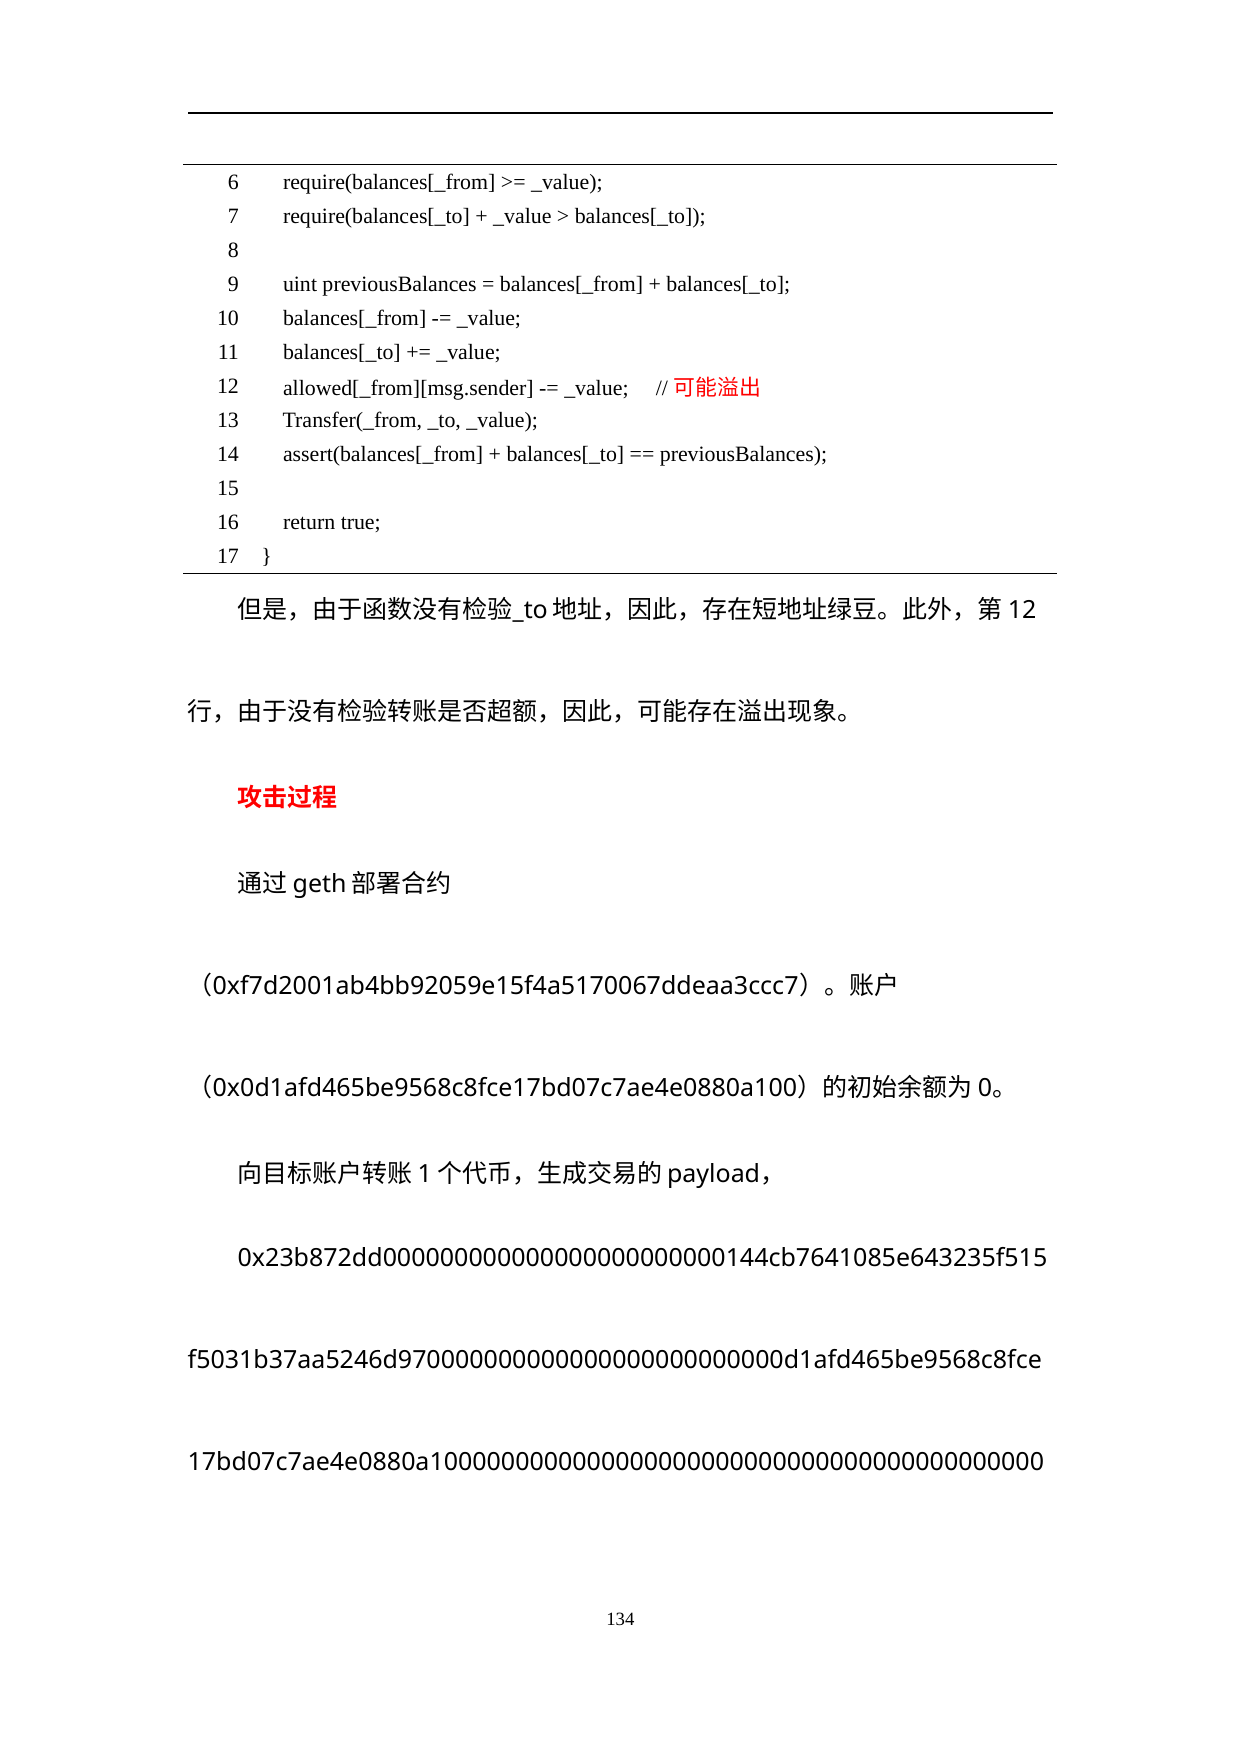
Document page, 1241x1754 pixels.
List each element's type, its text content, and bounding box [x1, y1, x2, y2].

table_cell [183, 165, 250, 572]
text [187, 1223, 1053, 1495]
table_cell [250, 165, 1057, 572]
text 攻击过程 [187, 761, 1053, 829]
text 但是，由于函数没有检验_to地址，因此，存在短地址绿豆。此外，第12行，由于没有检验转账是否超额，因此，可能存在溢出现象。 [187, 574, 1053, 743]
text 通过geth部署合约（0xf7d2001ab4bb92059e15f4a5170067ddeaa3ccc7）。账户（0x0d1afd465be9568c8fce17bd07c7ae4e0880a100）的初始余额为0。 [187, 847, 1053, 1119]
text 向目标账户转账1个代币，生成交易的payload， [187, 1137, 1053, 1205]
